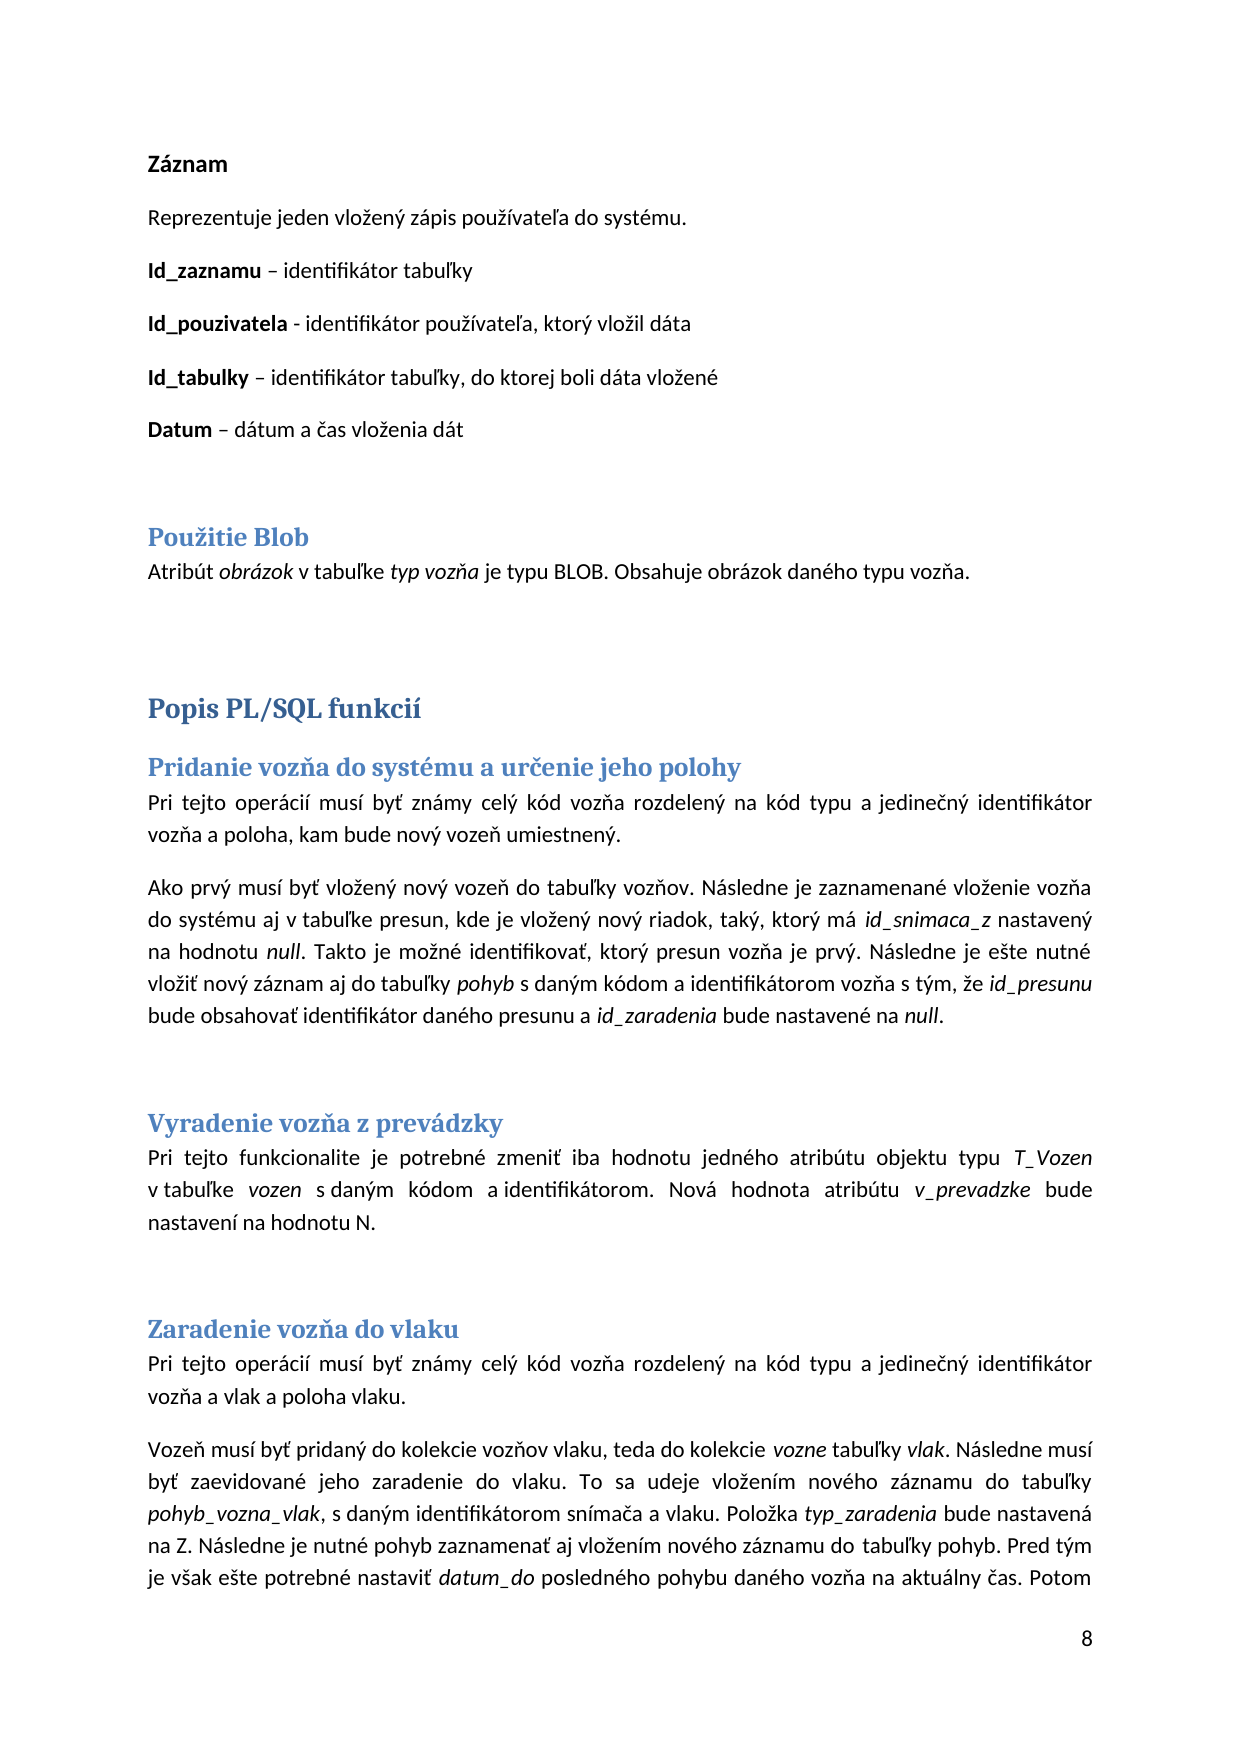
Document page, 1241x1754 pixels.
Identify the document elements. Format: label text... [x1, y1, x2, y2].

text Datum – dátum a čas vloženia dát [148, 416, 1092, 444]
text Pri tejto operácií musí byť známy celý kód vozňa rozdelený na kód typu a jedinečný identifikátor vozňa a poloha, kam bude nový vozeň umiestnený. [148, 788, 1092, 848]
subtitle Vyradenie vozňa z prevádzky [148, 1108, 1092, 1139]
text Id_pouzivatela - identifikátor používateľa, ktorý vložil dáta [148, 309, 1092, 338]
text Záznam [148, 148, 1092, 178]
subtitle Pridanie vozňa do systému a určenie jeho polohy [148, 752, 1092, 783]
text Reprezentuje jeden vložený zápis používateľa do systému. [148, 203, 1092, 232]
text Id_zaznamu – identifikátor tabuľky [148, 257, 1092, 284]
text Pri tejto operácií musí byť známy celý kód vozňa rozdelený na kód typu a jedinečný identifikátor vozňa a vlak a poloha vlaku. [148, 1349, 1092, 1410]
text Id_tabulky – identifikátor tabuľky, do ktorej boli dáta vložené [148, 363, 1092, 391]
text Atribút obrázok v tabuľke typ vozňa je typu BLOB. Obsahuje obrázok daného typu vozňa. [148, 557, 1092, 585]
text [148, 1435, 1092, 1592]
text Ako prvý musí byť vložený nový vozeň do tabuľky vozňov. Následne je zaznamenané vloženie vozňa do systému aj v tabuľke presun, kde je vložený nový riadok, taký, ktorý má id_snimaca_z nastavený na hodnotu null. Takto je možné identifikovať, ktorý presun vozňa je prvý. Následne je ešte nutné vložiť nový záznam aj do tabuľky pohyb s daným kódom a identifikátorom vozňa s tým, že id_presunu bude obsahovať identifikátor daného presunu a id_zaradenia bude nastavené na null. [148, 873, 1092, 1030]
subtitle Zaradenie vozňa do vlaku [148, 1314, 1092, 1345]
text Pri tejto funkcionalite je potrebné zmeniť iba hodnotu jedného atribútu objektu typu T_Vozen v tabuľke vozen s daným kódom a identifikátorom. Nová hodnota atribútu v_prevadzke bude nastavení na hodnotu N. [148, 1143, 1092, 1236]
subtitle Popis PL/SQL funkcií [148, 693, 1092, 726]
subtitle Použitie Blob [148, 522, 1092, 553]
